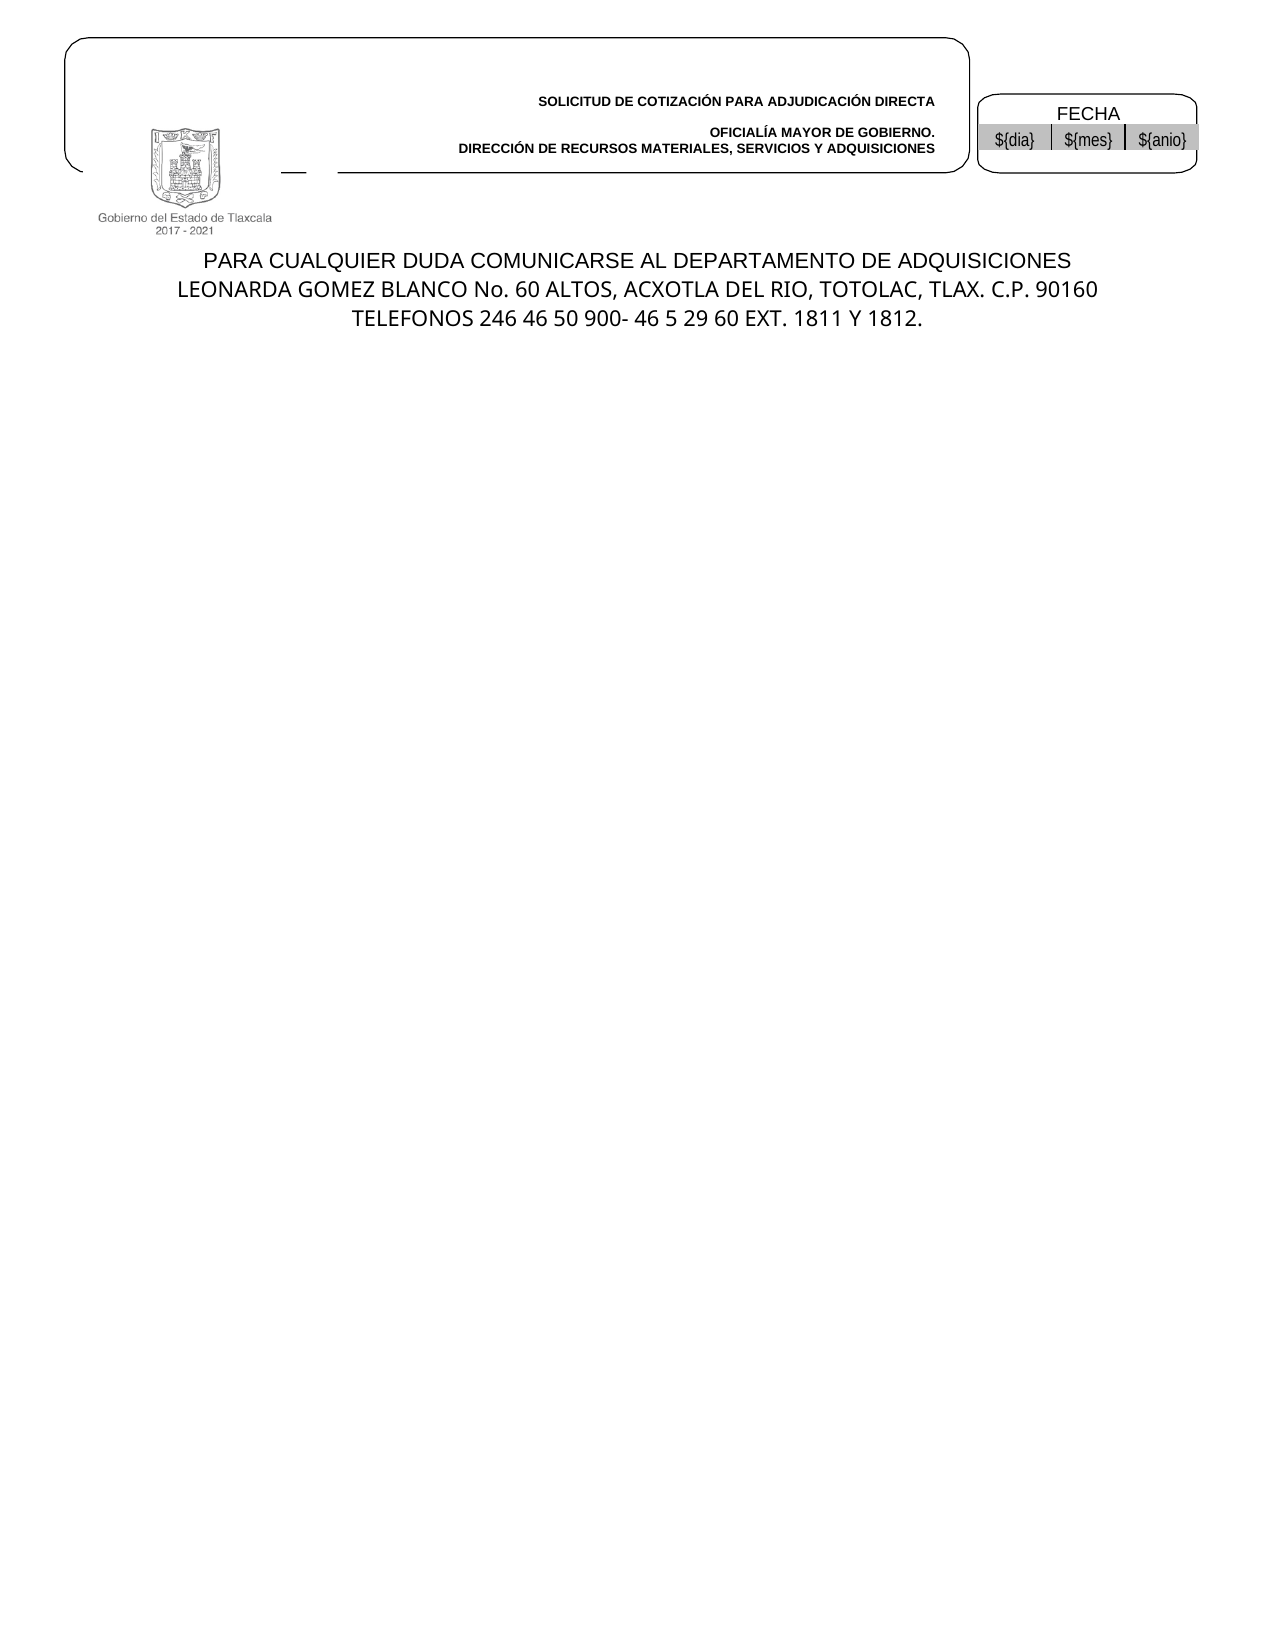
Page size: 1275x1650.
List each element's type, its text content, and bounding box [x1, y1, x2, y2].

text PARA CUALQUIER DUDA COMUNICARSE AL DEPARTAMENTO DE ADQUISICIONES [59, 248, 1216, 274]
text LEONARDA GOMEZ BLANCO No. 60 ALTOS, ACXOTLA DEL RIO, TOTOLAC, TLAX. C.P. 90160 [59, 274, 1216, 303]
text TELEFONOS 246 46 50 900- 46 5 29 60 EXT. 1811 Y 1812. [59, 303, 1216, 333]
picture [83, 124, 281, 238]
